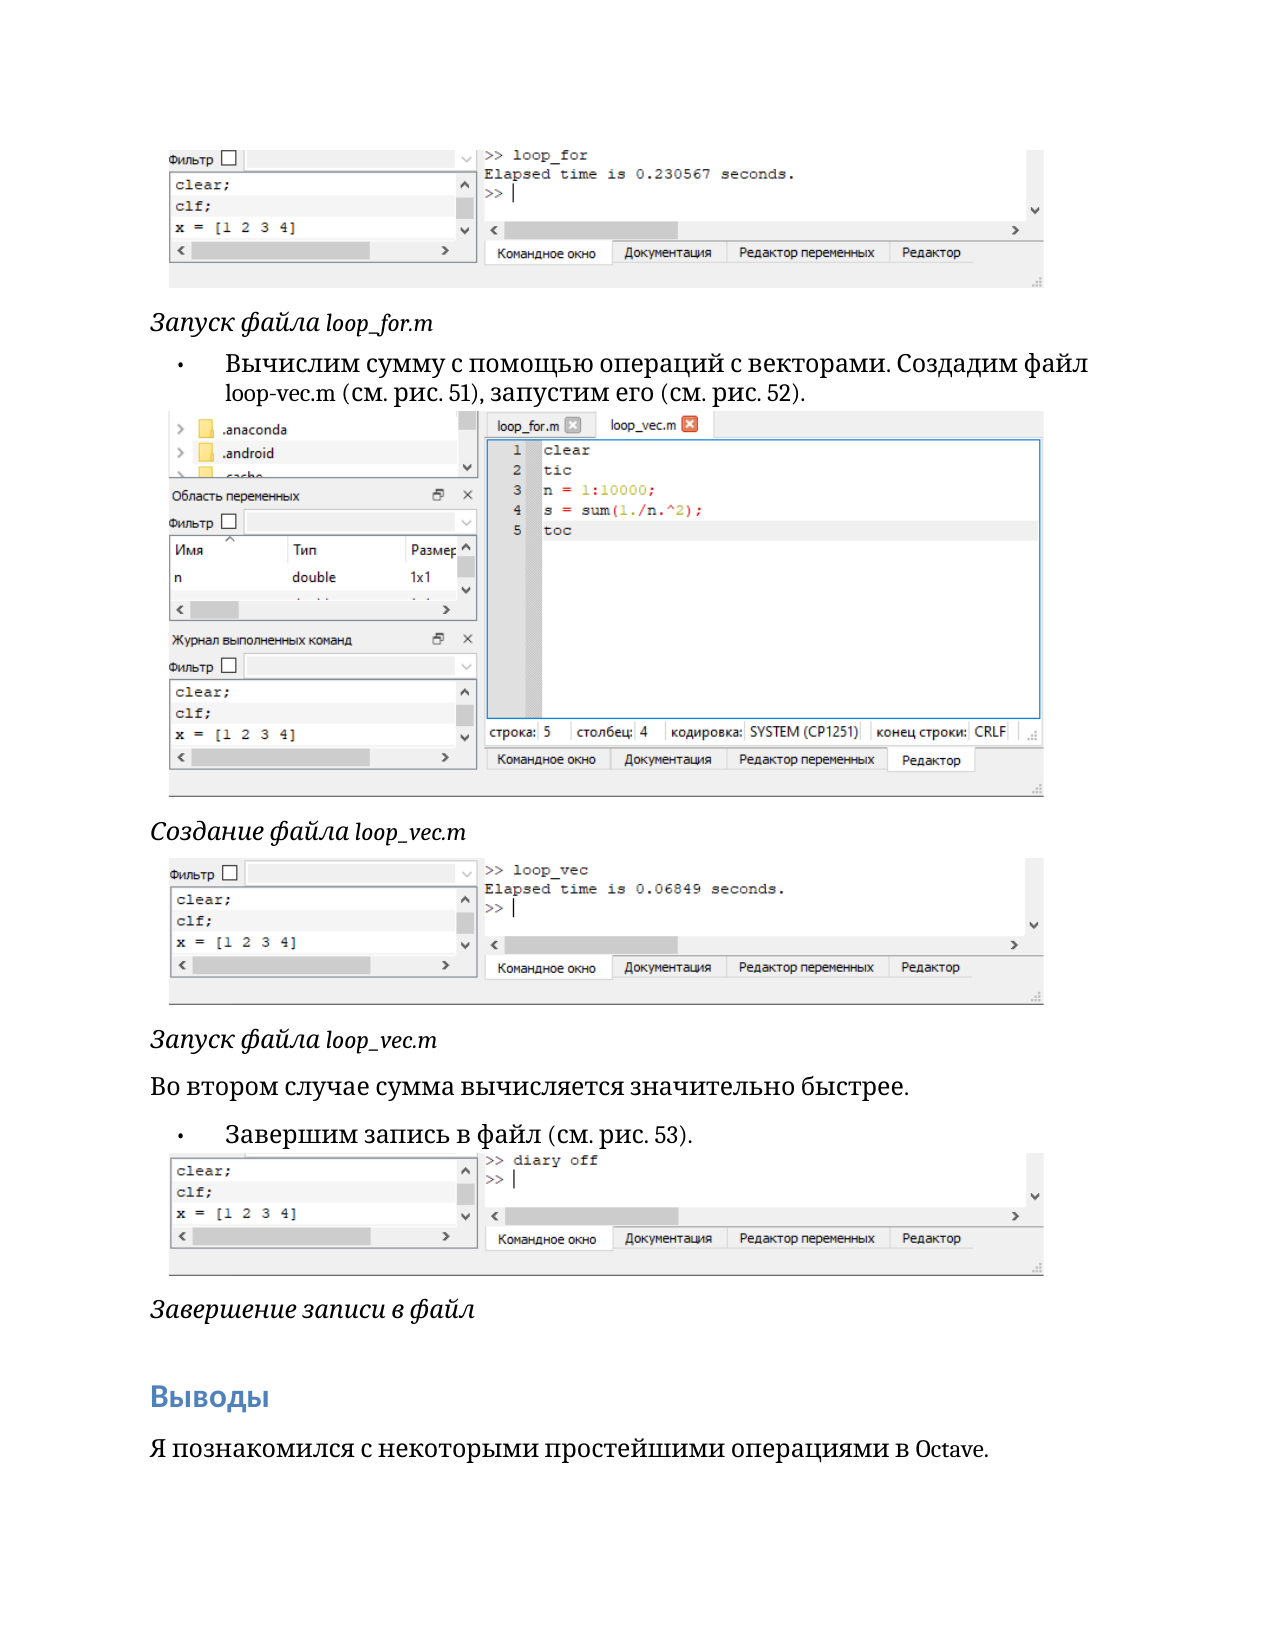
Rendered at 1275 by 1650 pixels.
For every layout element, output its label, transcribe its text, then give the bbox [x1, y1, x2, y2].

picture [168, 150, 1044, 288]
list Завершим запись в файл (см. рис. 53). [175, 1121, 1125, 1149]
list Вычислим сумму с помощью операций с векторами. Создадим файл loop-vec.m (см. рис. 51), запустим его (см. рис. 52). [175, 350, 1125, 407]
text Завершение записи в файл [150, 1296, 1125, 1325]
text Я познакомился с некоторыми простейшими операциями в Octave. [150, 1435, 1125, 1463]
picture [168, 411, 1044, 797]
text Создание файла loop_vec.m [150, 818, 1125, 846]
text Запуск файла loop_vec.m [150, 1026, 1125, 1054]
picture [168, 858, 1044, 1005]
subtitle Выводы [150, 1375, 1125, 1416]
text Во втором случае сумма вычисляется значительно быстрее. [150, 1073, 1125, 1102]
text Запуск файла loop_for.m [150, 309, 1125, 337]
picture [168, 1153, 1044, 1276]
